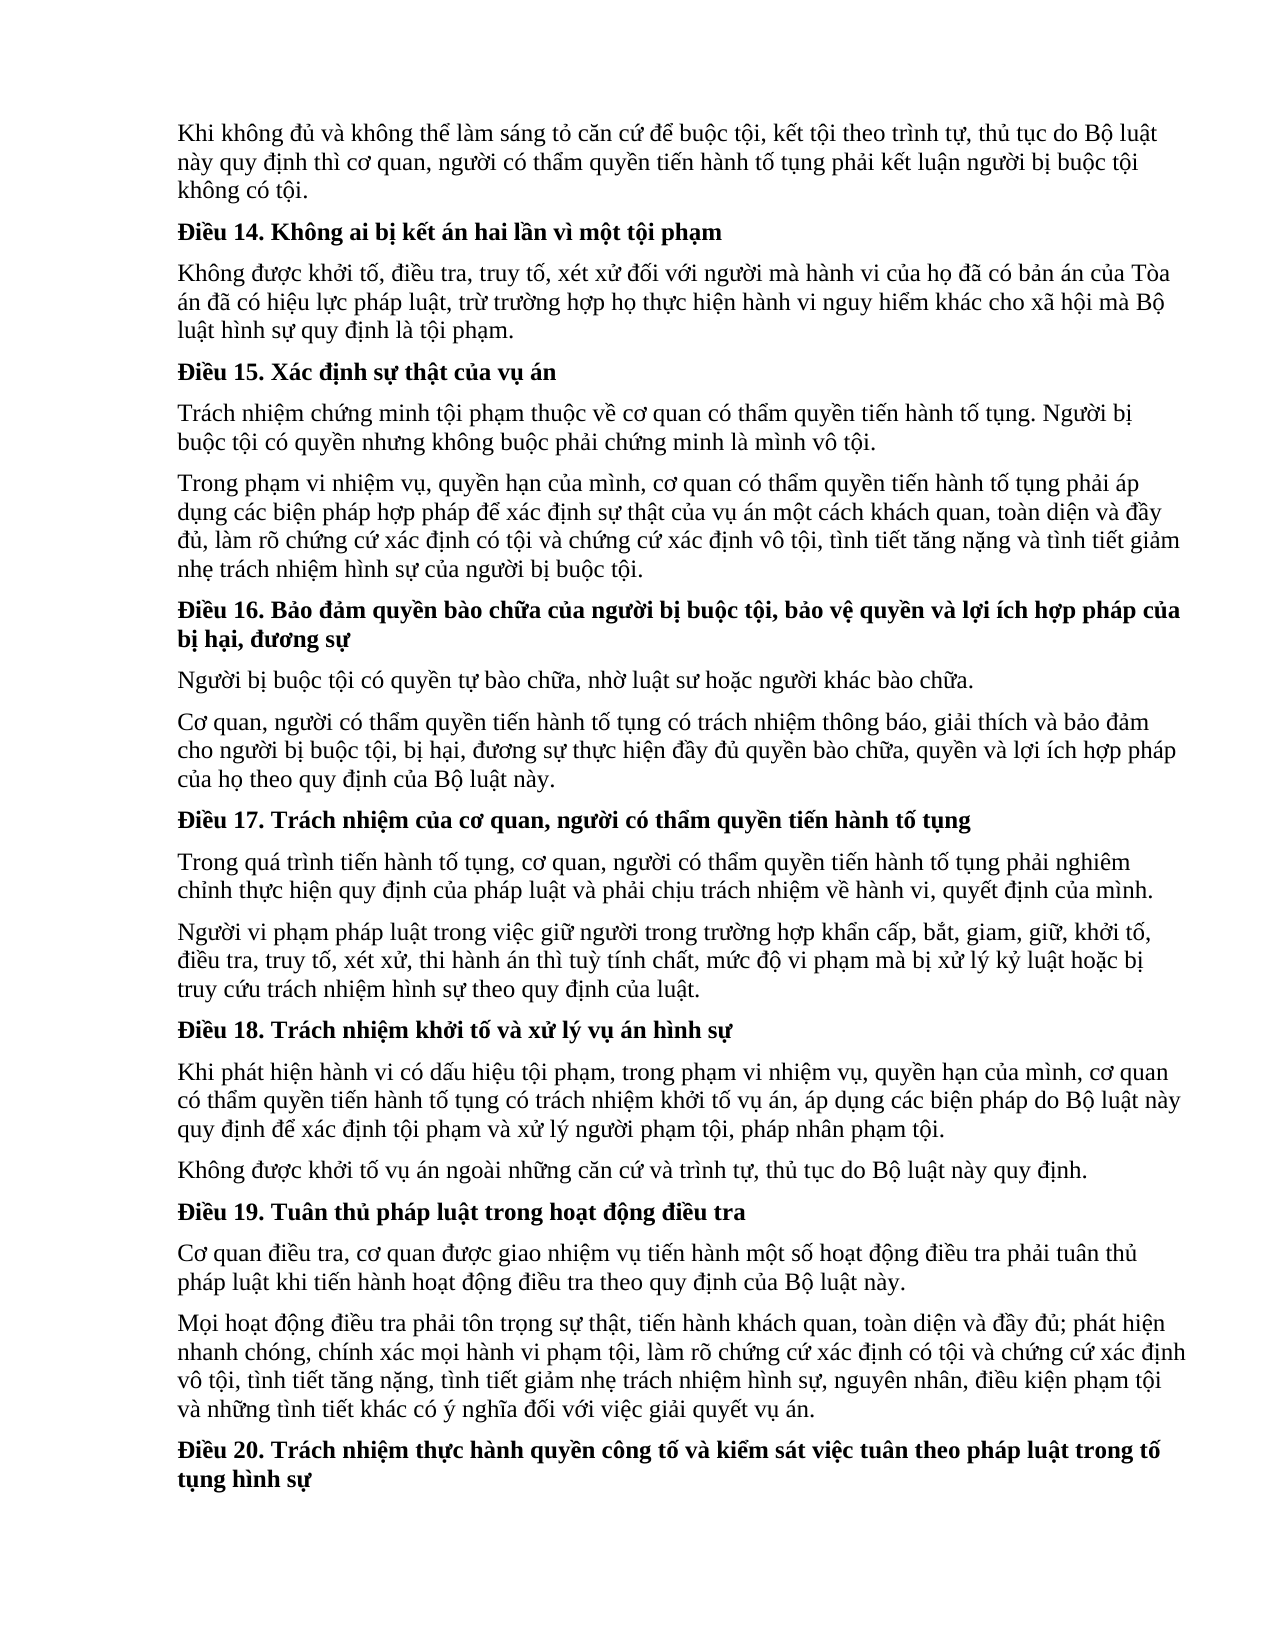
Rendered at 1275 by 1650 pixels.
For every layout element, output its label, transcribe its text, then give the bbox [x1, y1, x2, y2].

text Khi phát hiện hành vi có dấu hiệu tội phạm, trong phạm vi nhiệm vụ, quyền hạn của mình, cơ quan có thẩm quyền tiến hành tố tụng có trách nhiệm khởi tố vụ án, áp dụng các biện pháp do Bộ luật này quy định để xác định tội phạm và xử lý người phạm tội, pháp nhân phạm tội. [177, 1057, 1186, 1143]
text Người bị buộc tội có quyền tự bào chữa, nhờ luật sư hoặc người khác bào chữa. [177, 666, 1186, 694]
text Người vi phạm pháp luật trong việc giữ người trong trường hợp khẩn cấp, bắt, giam, giữ, khởi tố, điều tra, truy tố, xét xử, thi hành án thì tuỳ tính chất, mức độ vi phạm mà bị xử lý kỷ luật hoặc bị truy cứu trách nhiệm hình sự theo quy định của luật. [177, 917, 1186, 1003]
text Không được khởi tố vụ án ngoài những căn cứ và trình tự, thủ tục do Bộ luật này quy định. [177, 1156, 1186, 1184]
text Điều 18. Trách nhiệm khởi tố và xử lý vụ án hình sự [177, 1016, 1186, 1044]
text Điều 20. Trách nhiệm thực hành quyền công tố và kiểm sát việc tuân theo pháp luật trong tố tụng hình sự [177, 1436, 1186, 1493]
text Điều 17. Trách nhiệm của cơ quan, người có thẩm quyền tiến hành tố tụng [177, 806, 1186, 834]
text Điều 16. Bảo đảm quyền bào chữa của người bị buộc tội, bảo vệ quyền và lợi ích hợp pháp của bị hại, đương sự [177, 596, 1186, 653]
text Không được khởi tố, điều tra, truy tố, xét xử đối với người mà hành vi của họ đã có bản án của Tòa án đã có hiệu lực pháp luật, trừ trường hợp họ thực hiện hành vi nguy hiểm khác cho xã hội mà Bộ luật hình sự quy định là tội phạm. [177, 258, 1186, 344]
text Trong quá trình tiến hành tố tụng, cơ quan, người có thẩm quyền tiến hành tố tụng phải nghiêm chỉnh thực hiện quy định của pháp luật và phải chịu trách nhiệm về hành vi, quyết định của mình. [177, 847, 1186, 904]
text Điều 14. Không ai bị kết án hai lần vì một tội phạm [177, 217, 1186, 246]
text Khi không đủ và không thể làm sáng tỏ căn cứ để buộc tội, kết tội theo trình tự, thủ tục do Bộ luật này quy định thì cơ quan, người có thẩm quyền tiến hành tố tụng phải kết luận người bị buộc tội không có tội. [177, 118, 1186, 204]
text Mọi hoạt động điều tra phải tôn trọng sự thật, tiến hành khách quan, toàn diện và đầy đủ; phát hiện nhanh chóng, chính xác mọi hành vi phạm tội, làm rõ chứng cứ xác định có tội và chứng cứ xác định vô tội, tình tiết tăng nặng, tình tiết giảm nhẹ trách nhiệm hình sự, nguyên nhân, điều kiện phạm tội và những tình tiết khác có ý nghĩa đối với việc giải quyết vụ án. [177, 1308, 1186, 1423]
text Điều 15. Xác định sự thật của vụ án [177, 357, 1186, 386]
text Trách nhiệm chứng minh tội phạm thuộc về cơ quan có thẩm quyền tiến hành tố tụng. Người bị buộc tội có quyền nhưng không buộc phải chứng minh là mình vô tội. [177, 398, 1186, 456]
text Điều 19. Tuân thủ pháp luật trong hoạt động điều tra [177, 1197, 1186, 1226]
text Cơ quan điều tra, cơ quan được giao nhiệm vụ tiến hành một số hoạt động điều tra phải tuân thủ pháp luật khi tiến hành hoạt động điều tra theo quy định của Bộ luật này. [177, 1238, 1186, 1296]
text Trong phạm vi nhiệm vụ, quyền hạn của mình, cơ quan có thẩm quyền tiến hành tố tụng phải áp dụng các biện pháp hợp pháp để xác định sự thật của vụ án một cách khách quan, toàn diện và đầy đủ, làm rõ chứng cứ xác định có tội và chứng cứ xác định vô tội, tình tiết tăng nặng và tình tiết giảm nhẹ trách nhiệm hình sự của người bị buộc tội. [177, 468, 1186, 583]
text Cơ quan, người có thẩm quyền tiến hành tố tụng có trách nhiệm thông báo, giải thích và bảo đảm cho người bị buộc tội, bị hại, đương sự thực hiện đầy đủ quyền bào chữa, quyền và lợi ích hợp pháp của họ theo quy định của Bộ luật này. [177, 707, 1186, 793]
